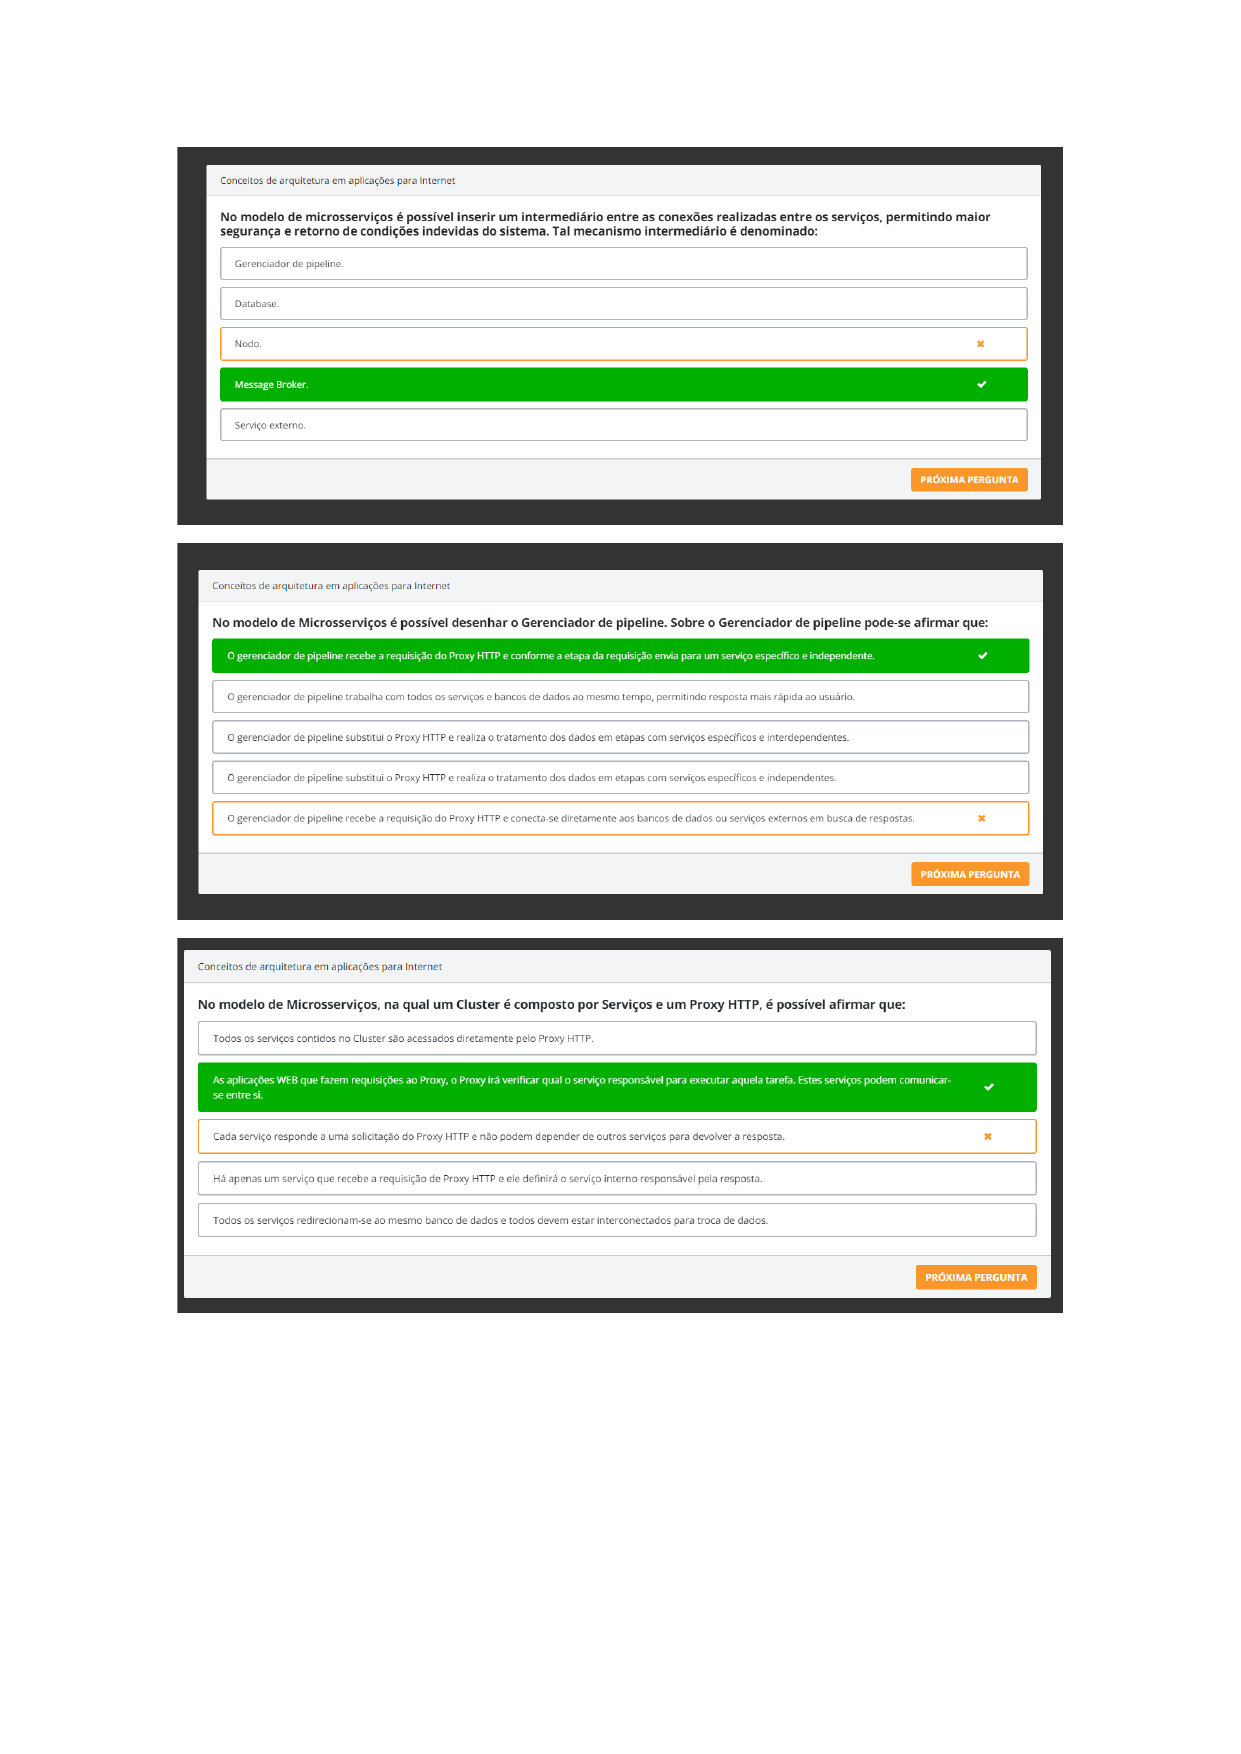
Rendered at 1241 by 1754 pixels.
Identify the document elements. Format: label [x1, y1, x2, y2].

picture [177, 147, 1063, 525]
picture [177, 938, 1063, 1313]
picture [177, 543, 1063, 920]
